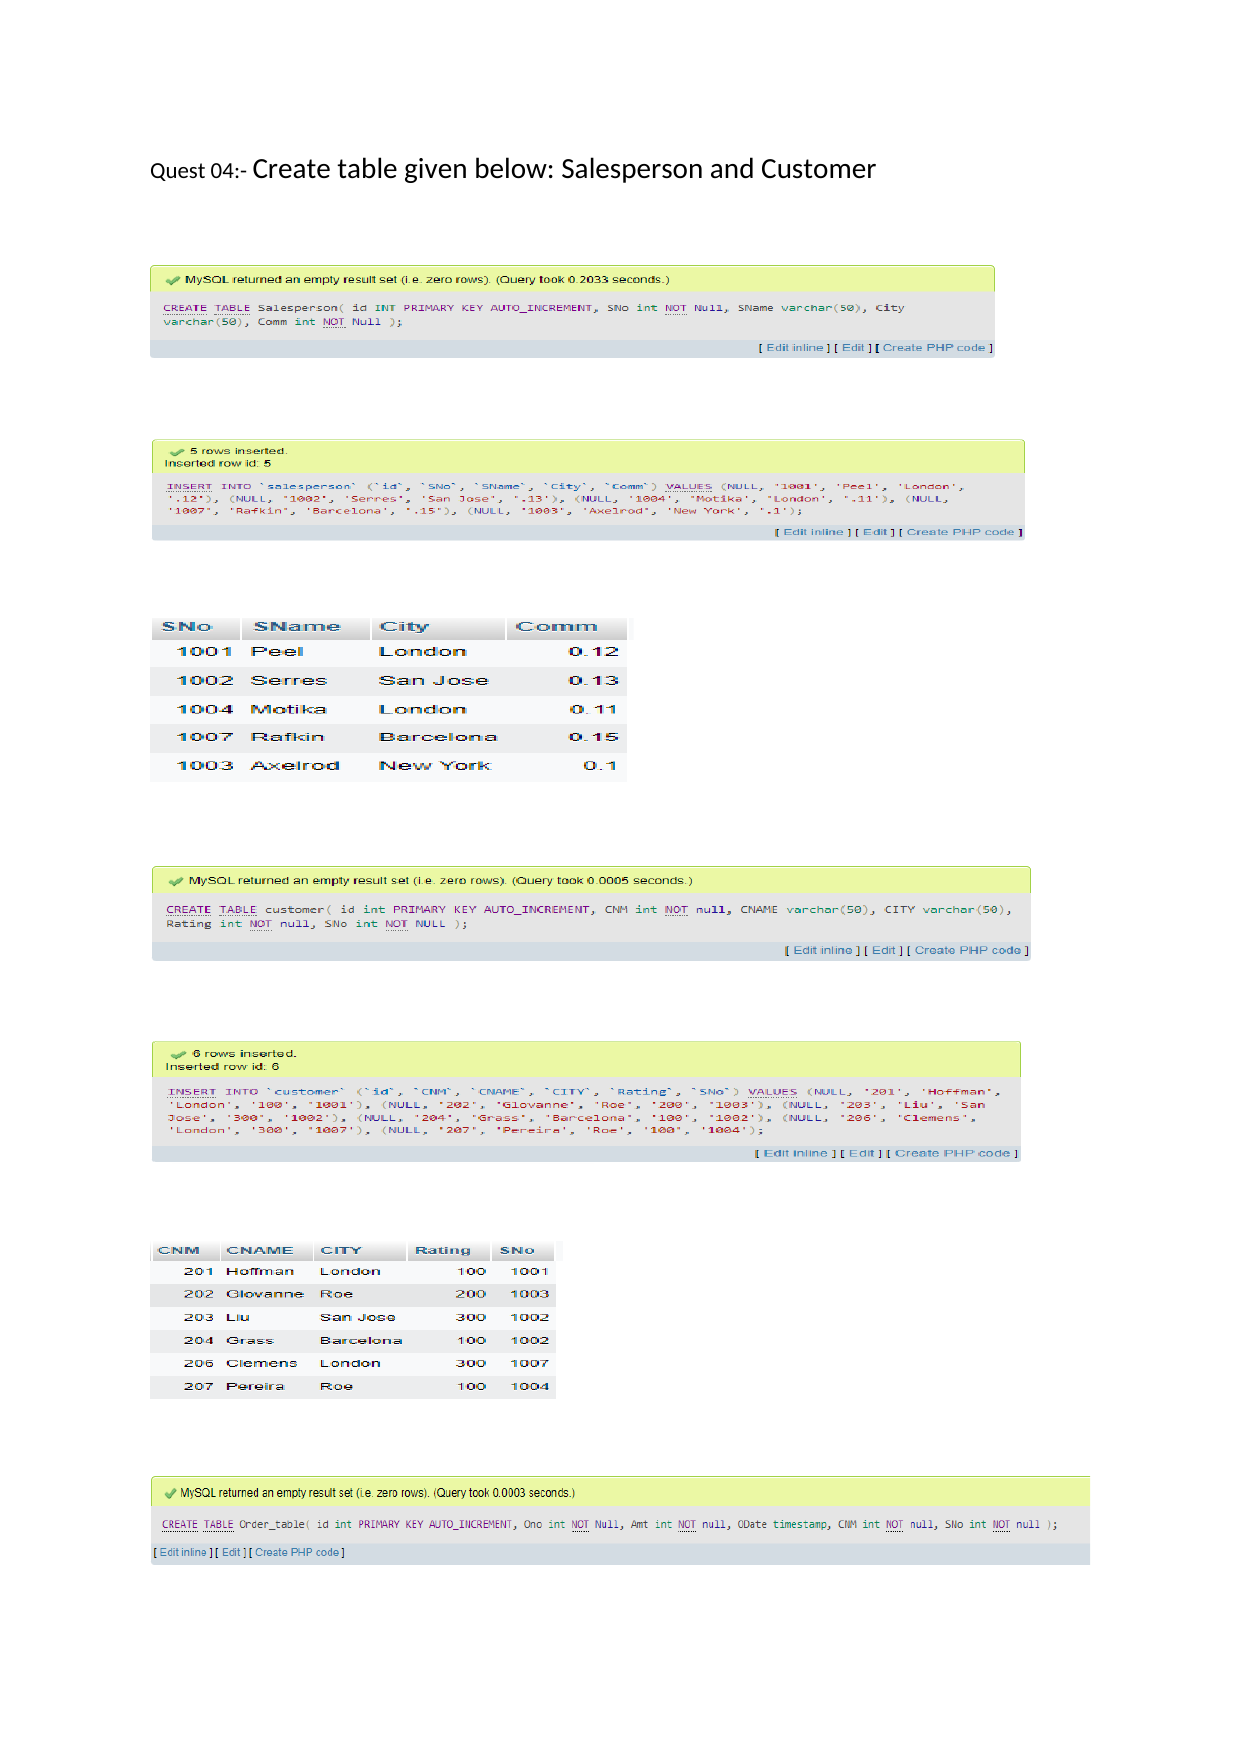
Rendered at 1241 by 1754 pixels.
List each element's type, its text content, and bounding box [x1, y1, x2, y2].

text Quest 04:- Create table given below: Salesperson and Customer [150, 150, 1090, 186]
